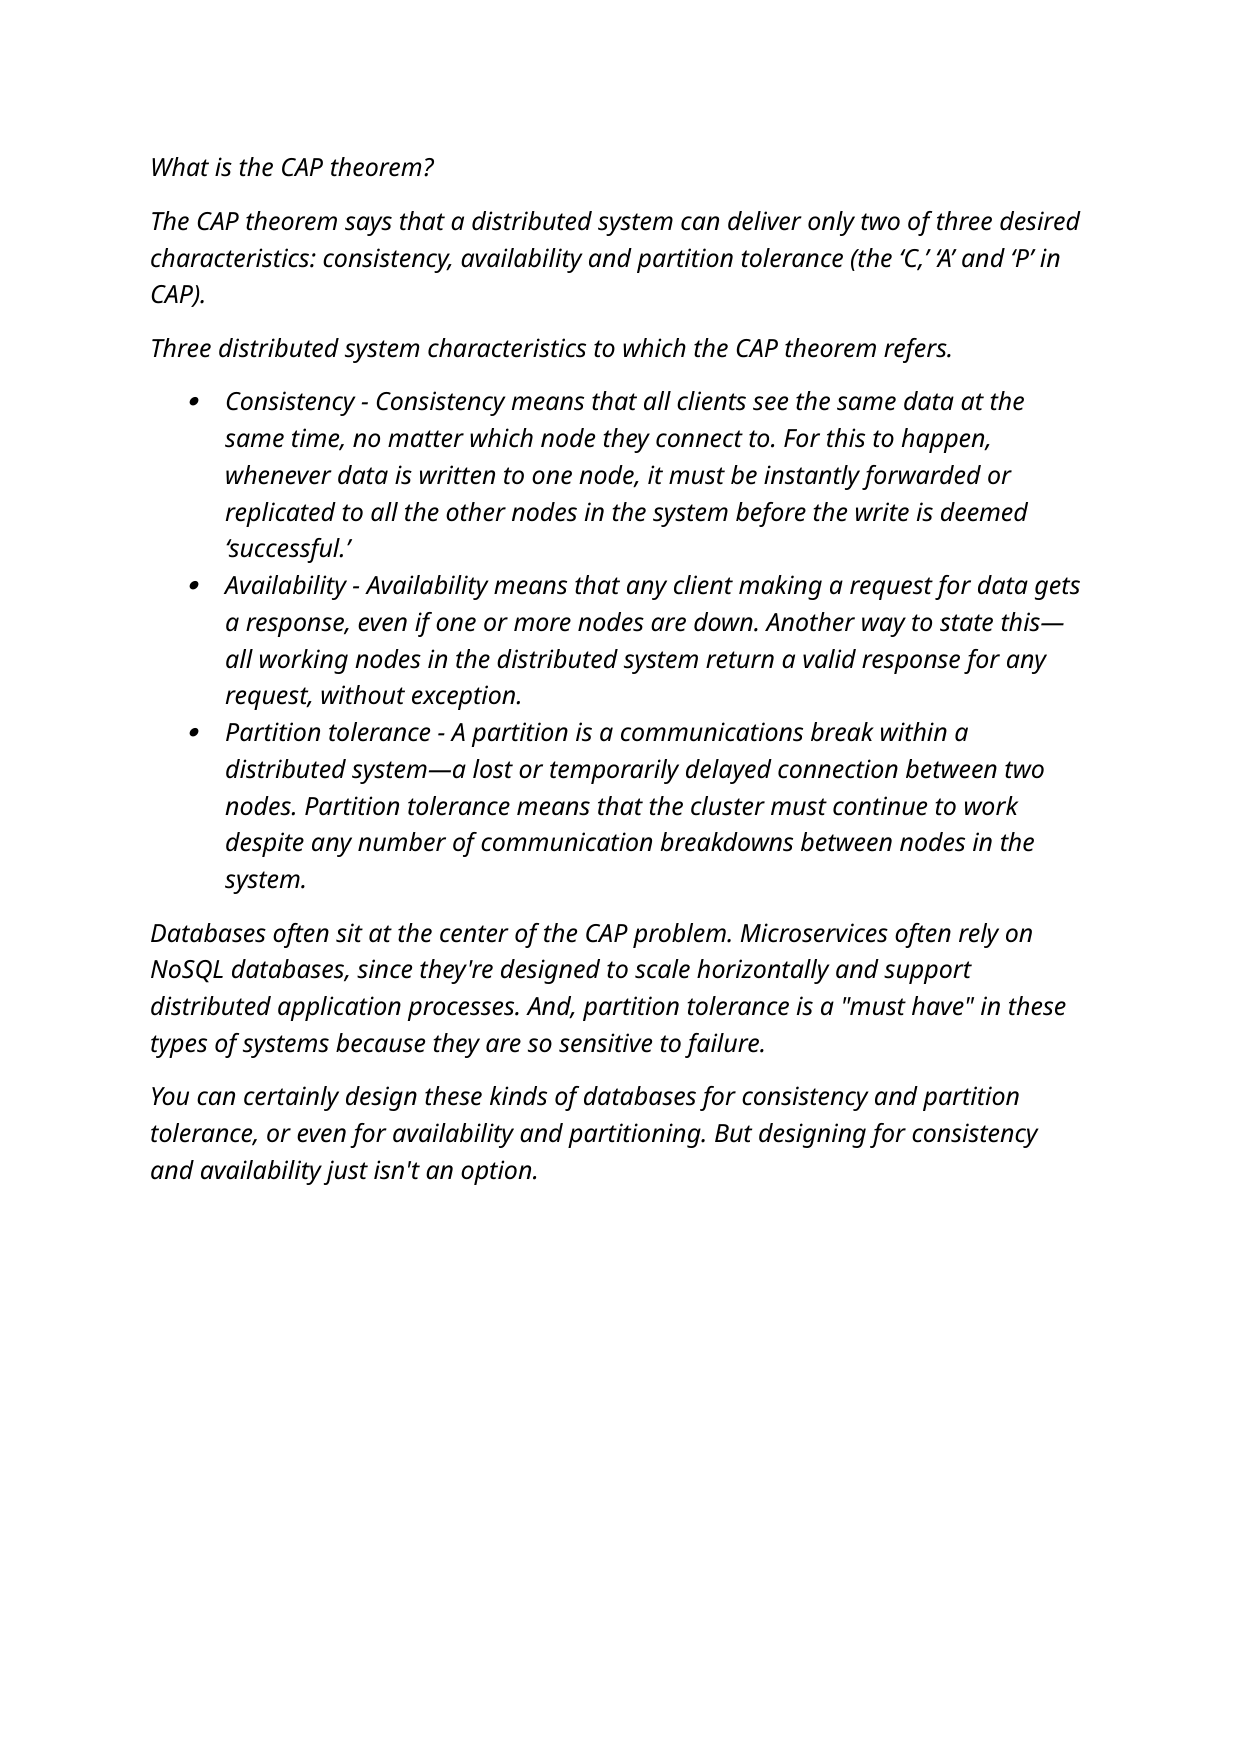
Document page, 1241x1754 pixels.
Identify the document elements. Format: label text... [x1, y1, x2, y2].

list Consistency - Consistency means that all clients see the same data at the same time, no matter which node they connect to. For this to happen, whenever data is written to one node, it must be instantly forwarded or replicated to all the other nodes in the system before the write is deemed ‘successful.’ [187, 384, 1090, 565]
text Databases often sit at the center of the CAP problem. Microservices often rely on NoSQL databases, since they're designed to scale horizontally and support distributed application processes. And, partition tolerance is a "must have" in these types of systems because they are so sensitive to failure. [150, 915, 1090, 1060]
text Three distributed system characteristics to which the CAP theorem refers. [150, 330, 1090, 364]
text You can certainly design these kinds of databases for consistency and partition tolerance, or even for availability and partitioning. But designing for consistency and availability just isn't an option. [150, 1079, 1090, 1187]
text The CAP theorem says that a distributed system can deliver only two of three desired characteristics: consistency, availability and partition tolerance (the ‘C,’ ‘A’ and ‘P’ in CAP). [150, 203, 1090, 311]
list Availability - Availability means that any client making a request for data gets a response, even if one or more nodes are down. Another way to state this—all working nodes in the distributed system return a valid response for any request, without exception. [187, 568, 1090, 712]
text What is the CAP theorem? [150, 150, 1090, 184]
list Partition tolerance - A partition is a communications break within a distributed system—a lost or temporarily delayed connection between two nodes. Partition tolerance means that the cluster must continue to work despite any number of communication breakdowns between nodes in the system. [187, 715, 1090, 896]
